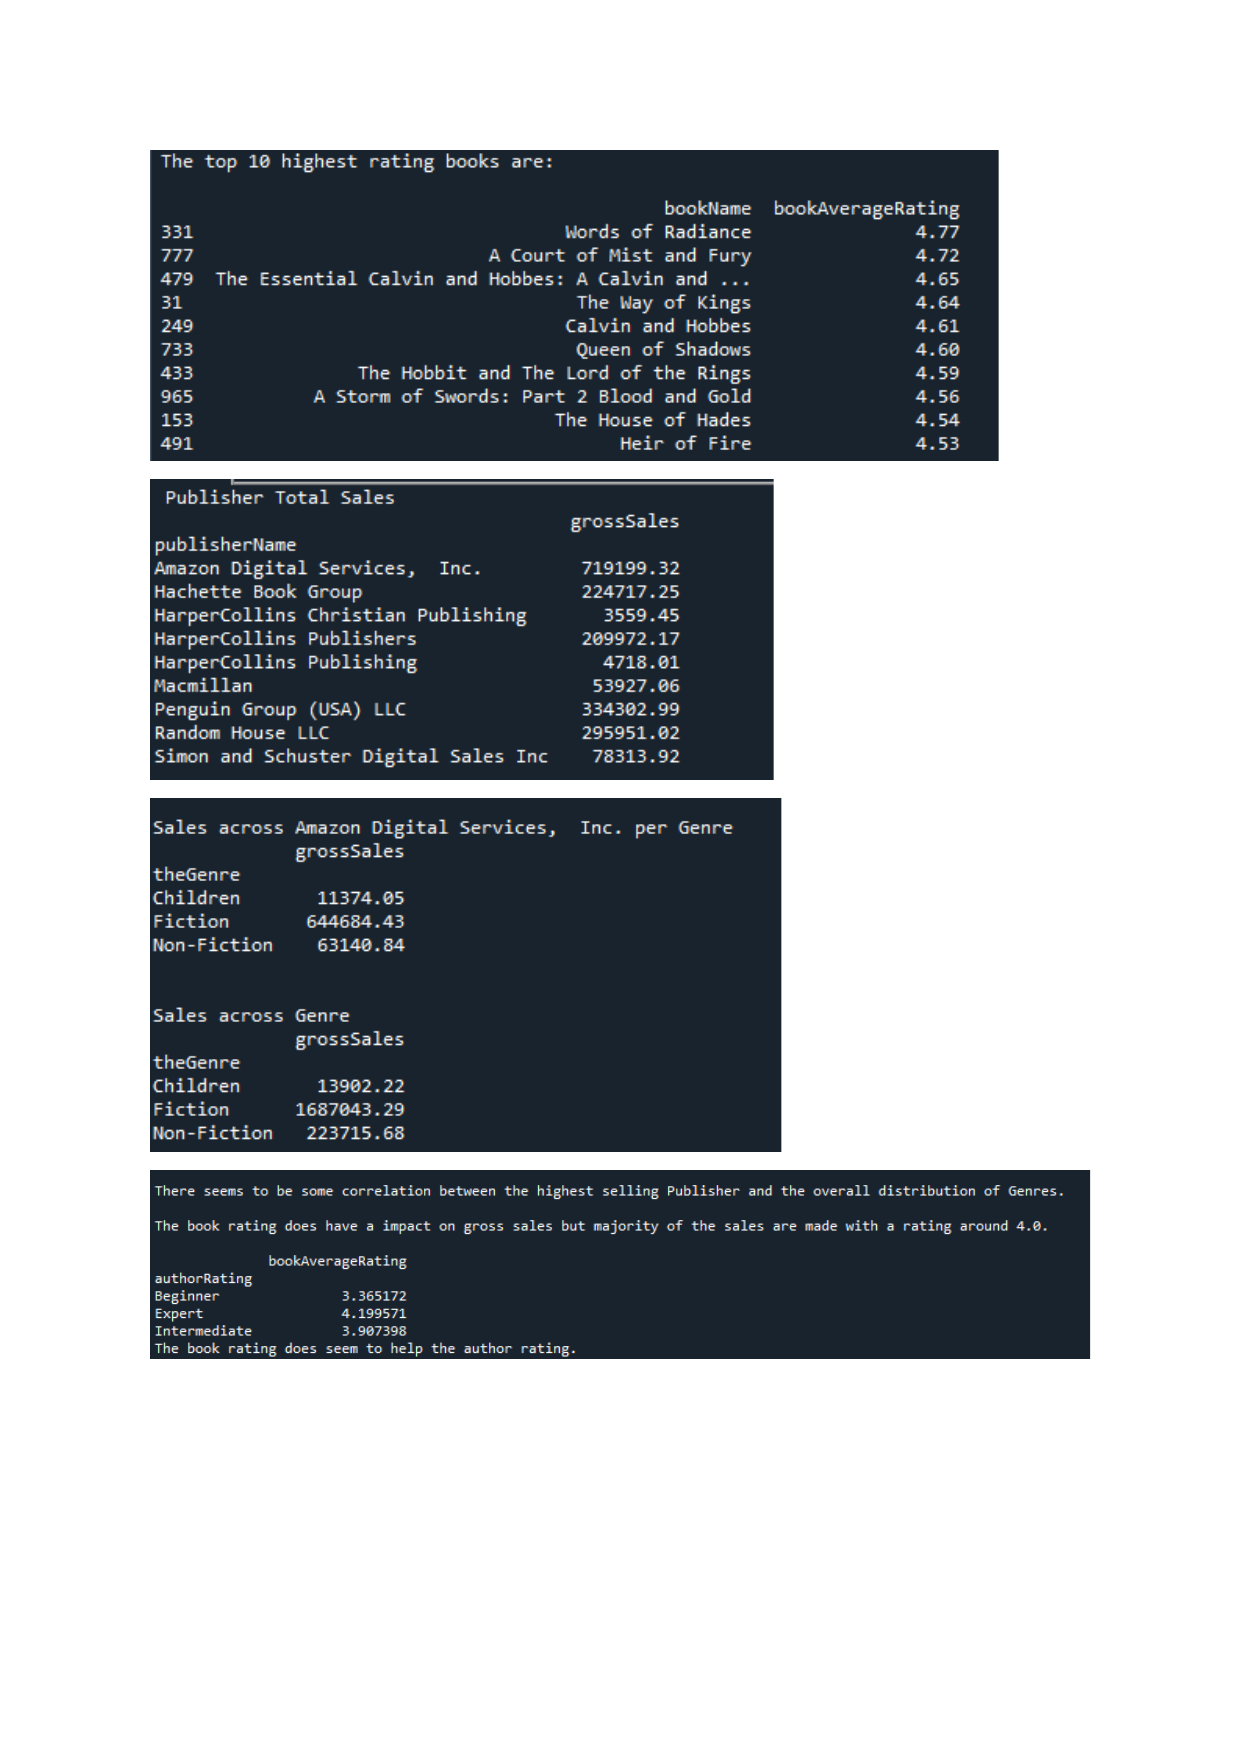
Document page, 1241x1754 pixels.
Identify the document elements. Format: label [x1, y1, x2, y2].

picture [150, 150, 999, 461]
picture [150, 1170, 1091, 1359]
picture [150, 479, 774, 780]
picture [150, 798, 782, 1152]
